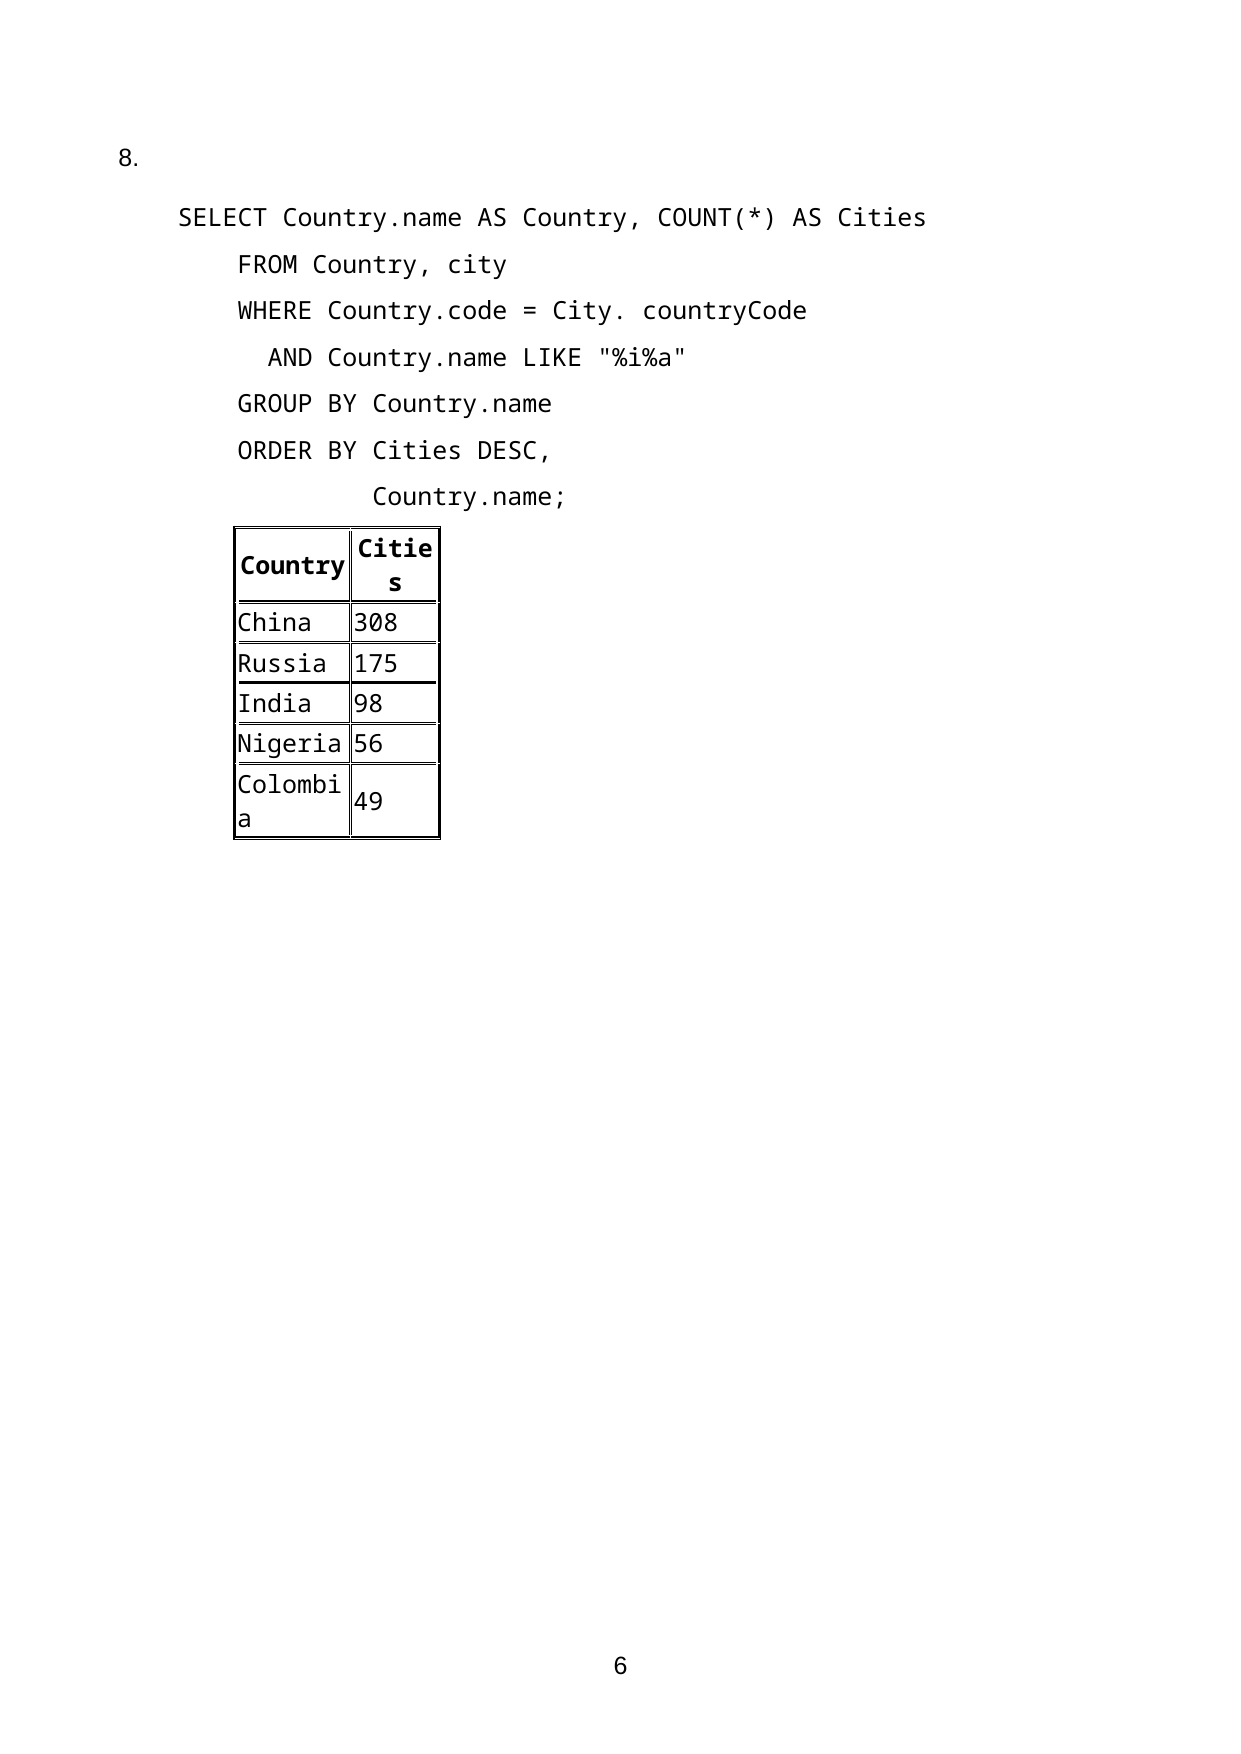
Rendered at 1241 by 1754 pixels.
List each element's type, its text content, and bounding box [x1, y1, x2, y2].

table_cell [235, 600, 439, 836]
text GROUP BY Country.name [177, 386, 1122, 420]
text ORDER BY Cities DESC, [177, 432, 1122, 467]
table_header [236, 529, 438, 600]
text AND Country.name LIKE "%i%a" [177, 339, 1122, 373]
text FROM Country, city [177, 246, 1122, 280]
text SELECT Country.name AS Country, COUNT(*) AS Cities [177, 200, 1122, 234]
text WHERE Country.code = City. countryCode [177, 293, 1122, 327]
text Country.name; [177, 479, 1122, 513]
